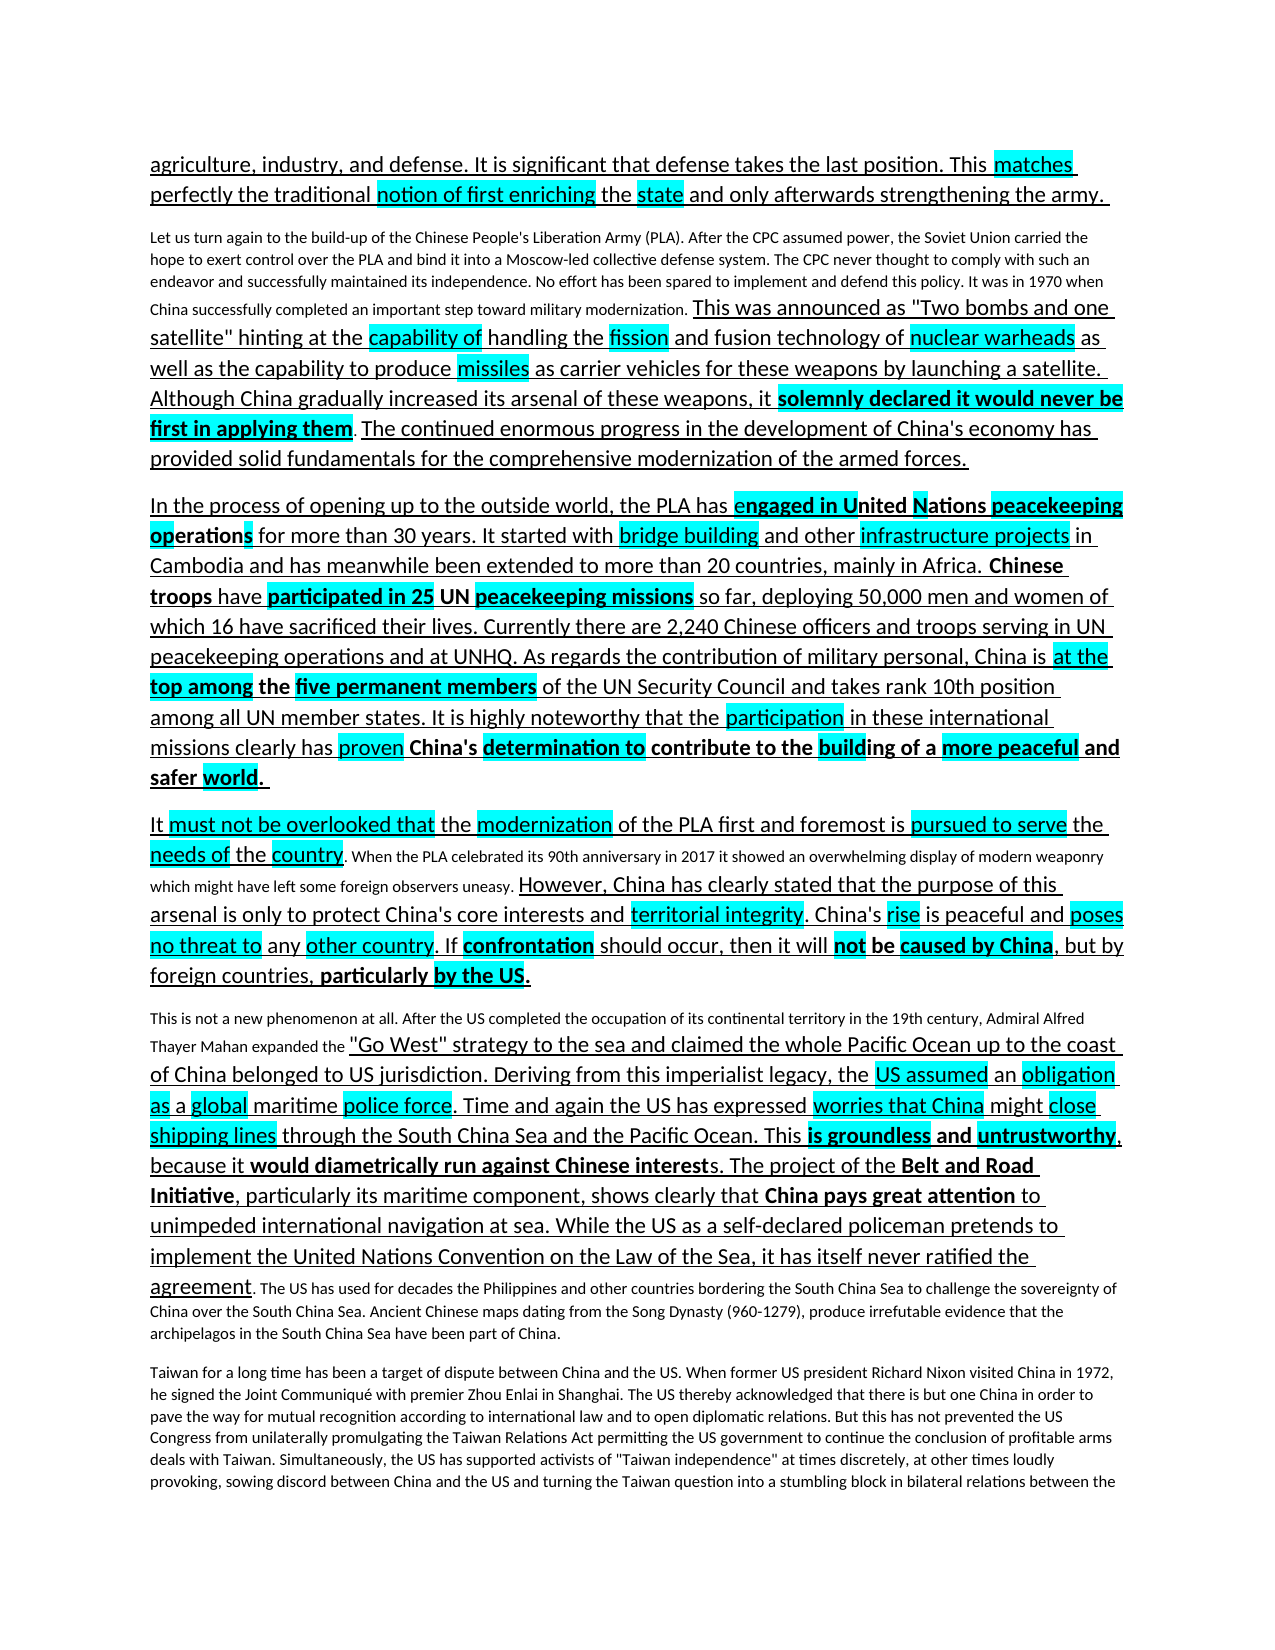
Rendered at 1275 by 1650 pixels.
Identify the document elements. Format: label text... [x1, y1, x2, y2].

text This is not a new phenomenon at all. After the US completed the occupation of its continental territory in the 19th century, Admiral Alfred Thayer Mahan expanded the "Go West" strategy to the sea and claimed the whole Pacific Ocean up to the coast of China belonged to US jurisdiction. Deriving from this imperialist legacy, the US assumed an obligation as a global maritime police force. Time and again the US has expressed worries that China might close shipping lines through the South China Sea and the Pacific Ocean. This is groundless and untrustworthy, because it would diametrically run against Chinese interests. The project of the Belt and Road Initiative, particularly its maritime component, shows clearly that China pays great attention to unimpeded international navigation at sea. While the US as a self-declared policeman pretends to implement the United Nations Convention on the Law of the Sea, it has itself never ratified the agreement. The US has used for decades the Philippines and other countries bordering the South China Sea to challenge the sovereignty of China over the South China Sea. Ancient Chinese maps dating from the Song Dynasty (960-1279), produce irrefutable evidence that the archipelagos in the South China Sea have been part of China. [150, 1008, 1125, 1344]
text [150, 150, 1125, 208]
text It must not be overlooked that the modernization of the PLA first and foremost is pursued to serve the needs of the country. When the PLA celebrated its 90th anniversary in 2017 it showed an overwhelming display of modern weaponry which might have left some foreign observers uneasy. However, China has clearly stated that the purpose of this arsenal is only to protect China's core interests and territorial integrity. China's rise is peaceful and poses no threat to any other country. If confrontation should occur, then it will not be caused by China, but by foreign countries, particularly by the US. [150, 810, 1125, 989]
text Let us turn again to the build-up of the Chinese People's Liberation Army (PLA). After the CPC assumed power, the Soviet Union carried the hope to exert control over the PLA and bind it into a Moscow-led collective defense system. The CPC never thought to comply with such an endeavor and successfully maintained its independence. No effort has been spared to implement and defend this policy. It was in 1970 when China successfully completed an important step toward military modernization. This was announced as "Two bombs and one satellite" hinting at the capability of handling the fission and fusion technology of nuclear warheads as well as the capability to produce missiles as carrier vehicles for these weapons by launching a satellite. Although China gradually increased its arsenal of these weapons, it solemnly declared it would never be first in applying them. The continued enormous progress in the development of China's economy has provided solid fundamentals for the comprehensive modernization of the armed forces. [150, 227, 1125, 472]
text In the process of opening up to the outside world, the PLA has engaged in United Nations peacekeeping operations for more than 30 years. It started with bridge building and other infrastructure projects in Cambodia and has meanwhile been extended to more than 20 countries, mainly in Africa. Chinese troops have participated in 25 UN peacekeeping missions so far, deploying 50,000 men and women of which 16 have sacrificed their lives. Currently there are 2,240 Chinese officers and troops serving in UN peacekeeping operations and at UNHQ. As regards the contribution of military personal, China is at the top among the five permanent members of the UN Security Council and takes rank 10th position among all UN member states. It is highly noteworthy that the participation in these international missions clearly has proven China's determination to contribute to the building of a more peaceful and safer world. [150, 491, 1125, 791]
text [150, 1362, 1125, 1492]
